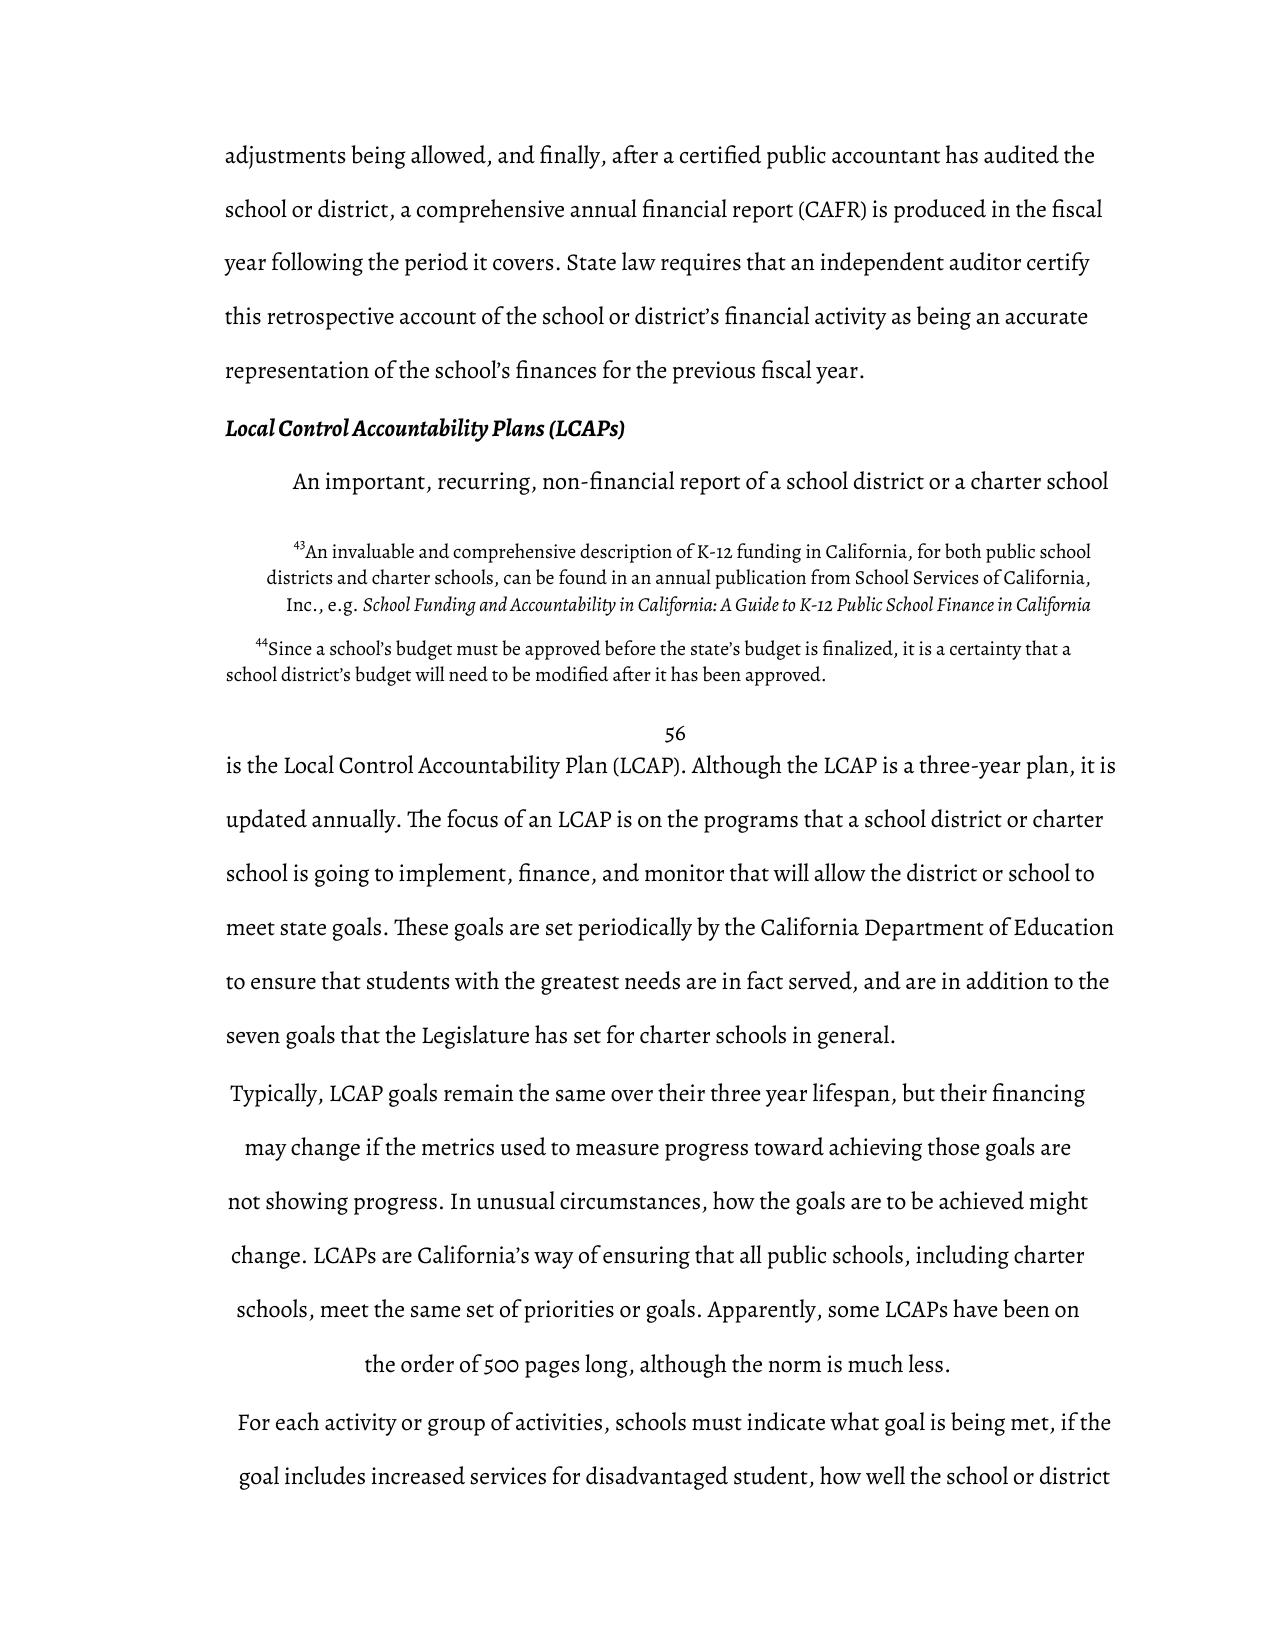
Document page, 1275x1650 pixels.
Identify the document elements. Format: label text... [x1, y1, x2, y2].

text An important, recurring, non-financial report of a school district or a charter school [224, 465, 1109, 498]
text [224, 139, 1123, 387]
text Typically, LCAP goals remain the same over their three year lifespan, but their financing may change if the metrics used to measure progress toward achieving those goals are not showing progress. In unusual circumstances, how the goals are to be achieved might change. LCAPs are California’s way of ensuring that all public schools, including charter schools, meet the same set of priorities or goals. Apparently, some LCAPs have been on the order of 500 pages long, although the norm is much less. [226, 1077, 1091, 1380]
text is the Local Control Accountability Plan (LCAP). Although the LCAP is a three-year plan, it is updated annually. The focus of an LCAP is on the programs that a school district or charter school is going to implement, finance, and monitor that will allow the district or school to meet state goals. These goals are set periodically by the California Department of Education to ensure that students with the greatest needs are in fact served, and are in addition to the seven goals that the Legislature has set for charter schools in general. [226, 749, 1123, 1052]
text 56 [224, 716, 1127, 749]
text Local Control Accountability Plans (LCAPs) [225, 412, 1127, 444]
text 44Since a school’s budget must be approved before the state’s budget is finalized, it is a certainty that a school district’s budget will need to be modified after it has been approved. [226, 630, 1109, 689]
text 43An invaluable and comprehensive description of K-12 funding in California, for both public school districts and charter schools, can be found in an annual publication from School Services of California, Inc., e.g. School Funding and Accountability in California: A Guide to K-12 Public School Finance in California [225, 533, 1092, 618]
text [226, 1406, 1123, 1492]
